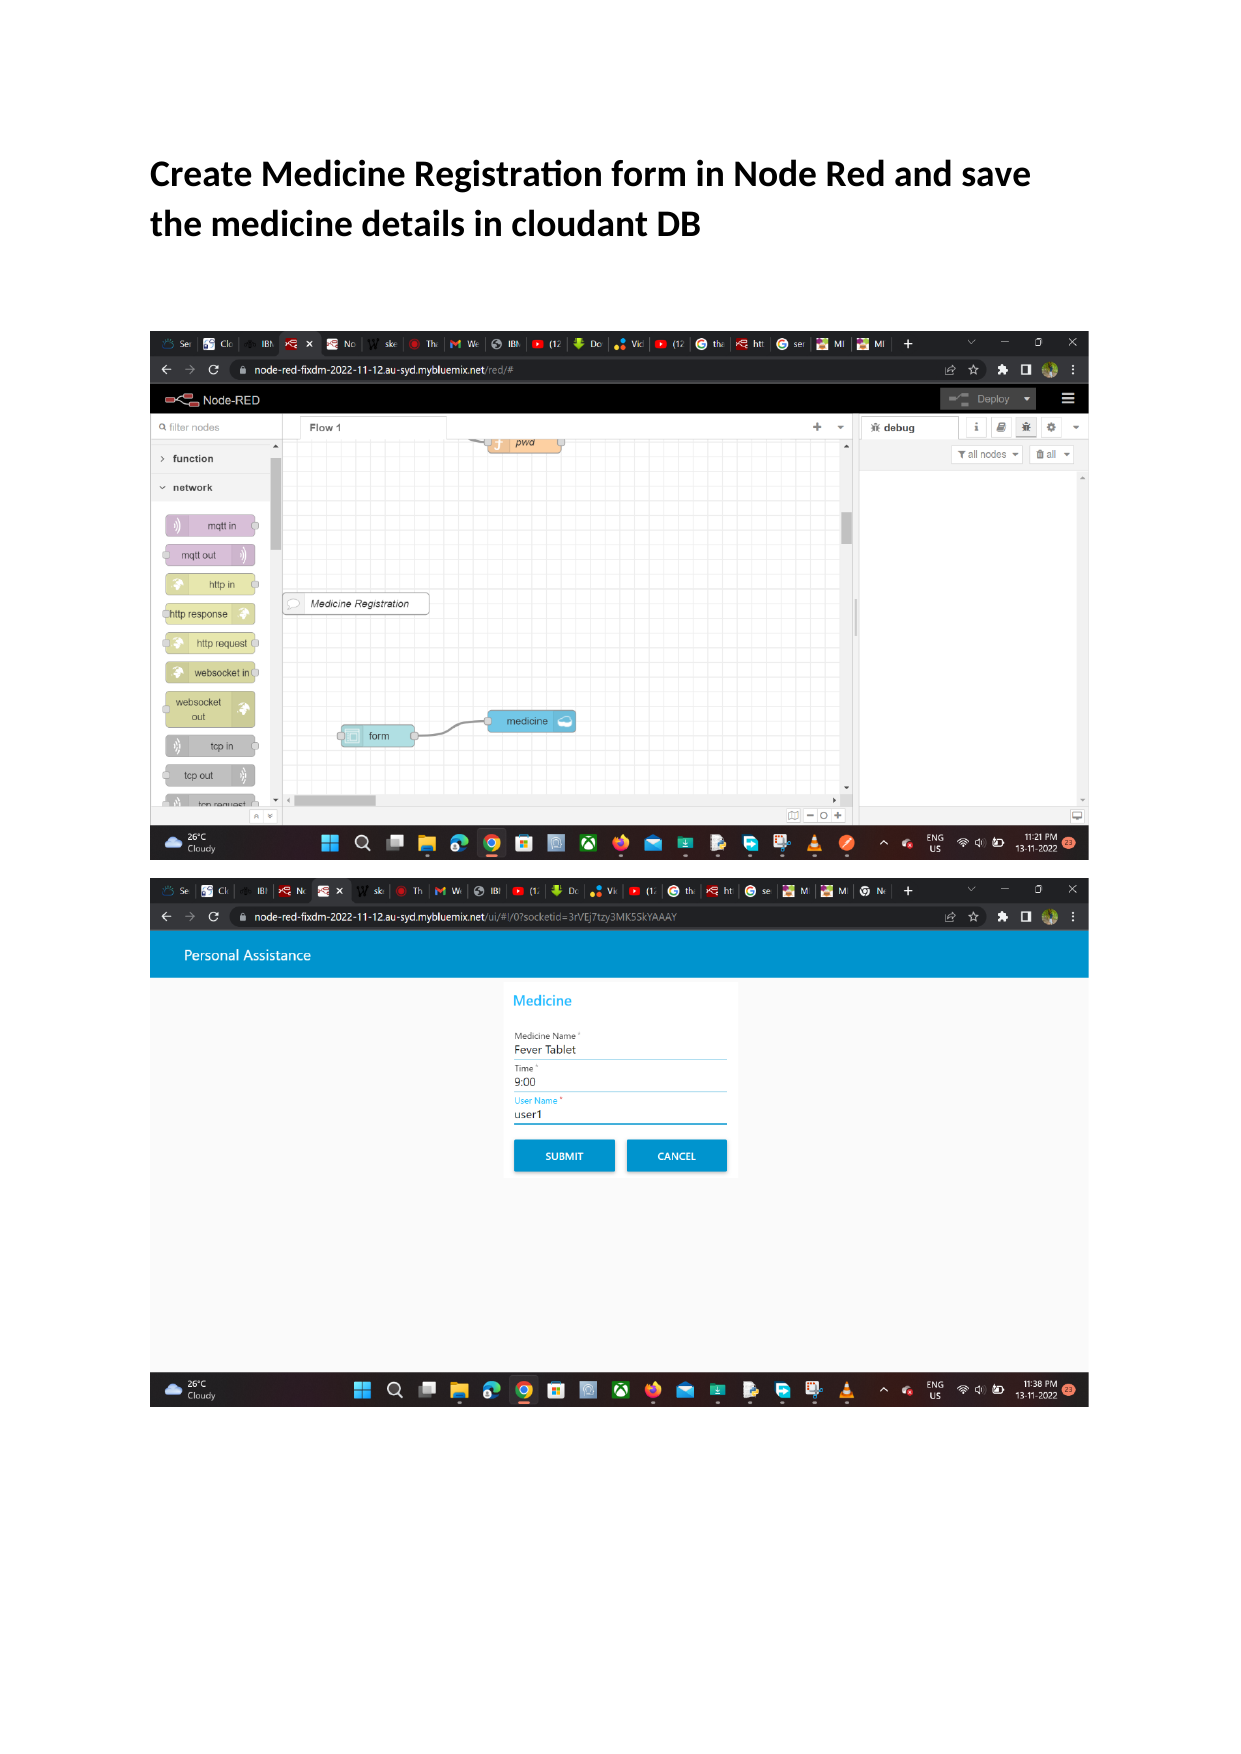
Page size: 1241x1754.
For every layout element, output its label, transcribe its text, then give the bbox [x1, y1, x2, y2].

picture [226, 955, 234, 960]
picture [150, 878, 1089, 930]
picture [150, 978, 1089, 1407]
picture [150, 331, 1089, 860]
text Create Medicine Registration form in Node Red and save the medicine details in cloudant DB [150, 150, 1090, 245]
